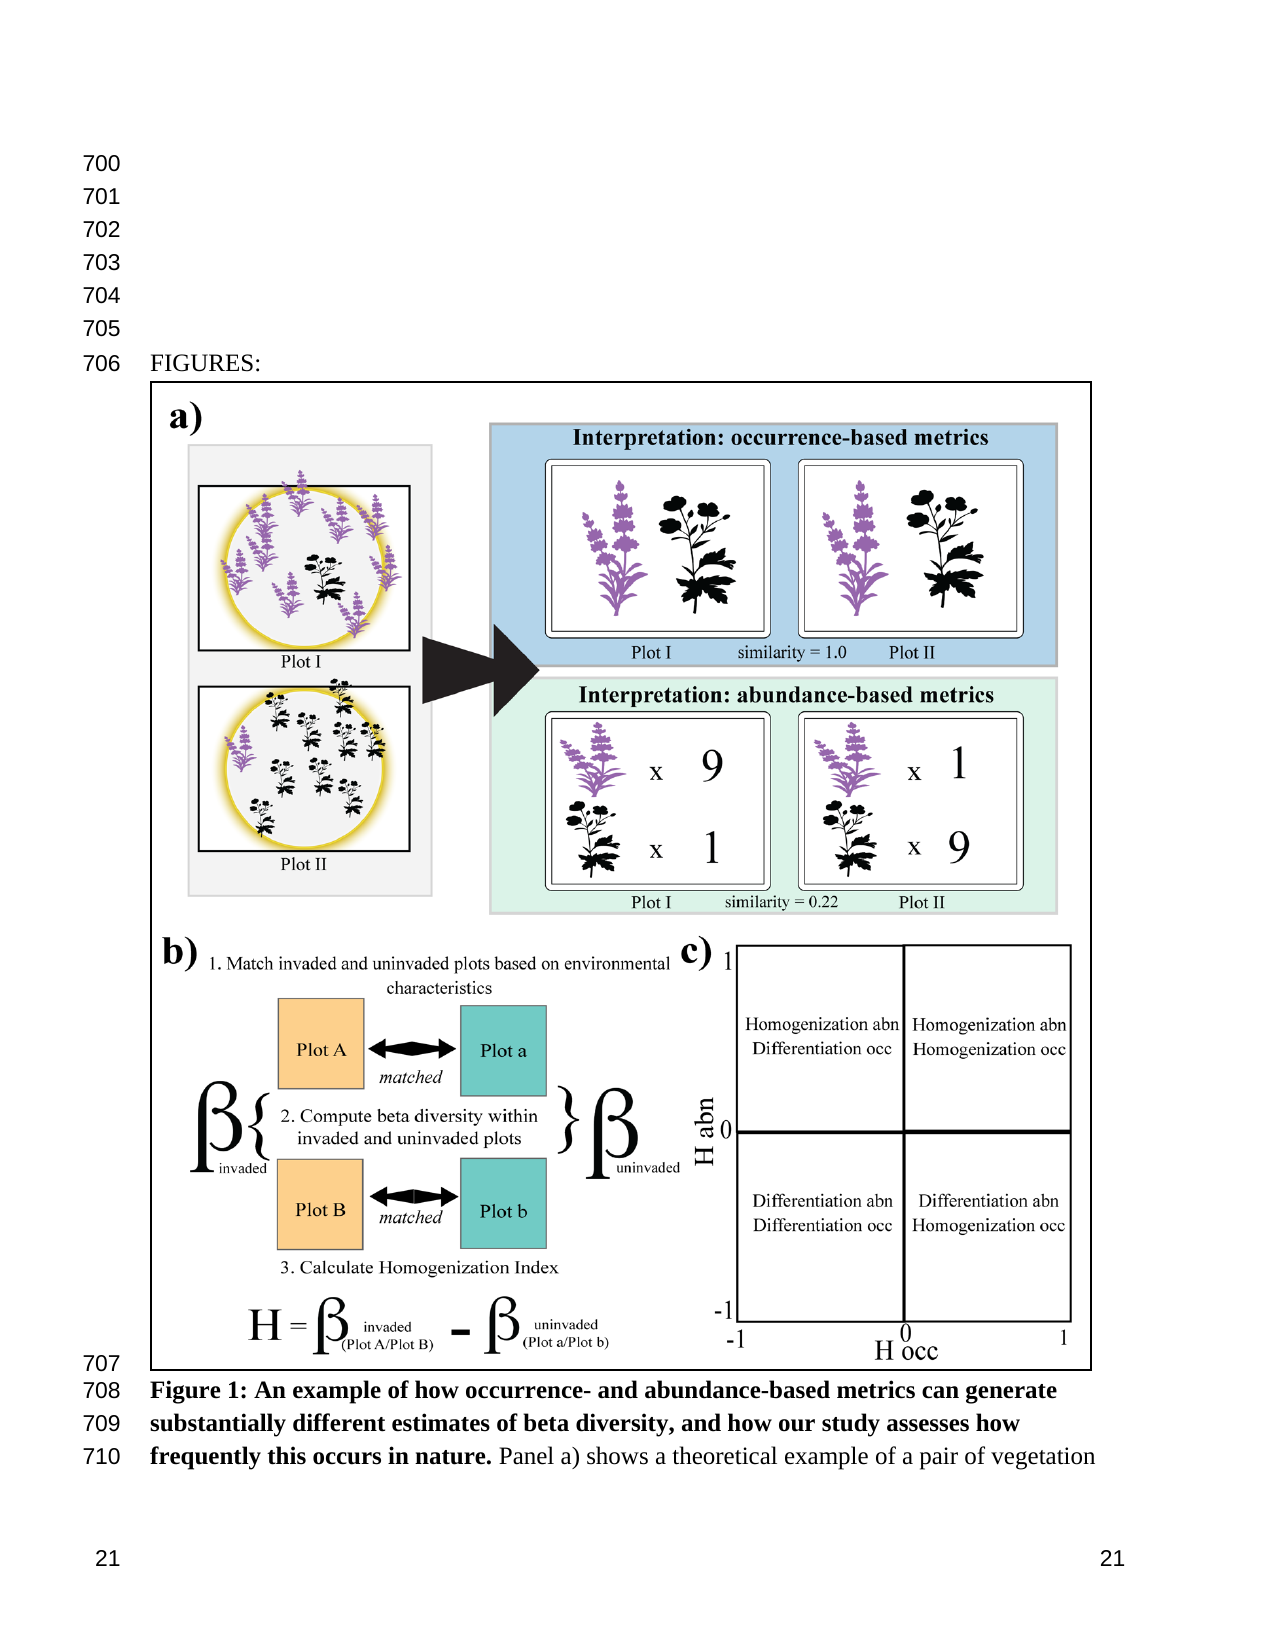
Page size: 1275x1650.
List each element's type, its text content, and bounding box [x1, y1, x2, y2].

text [150, 1375, 1125, 1470]
text FIGURES: [150, 348, 1125, 377]
picture [152, 383, 1090, 1369]
